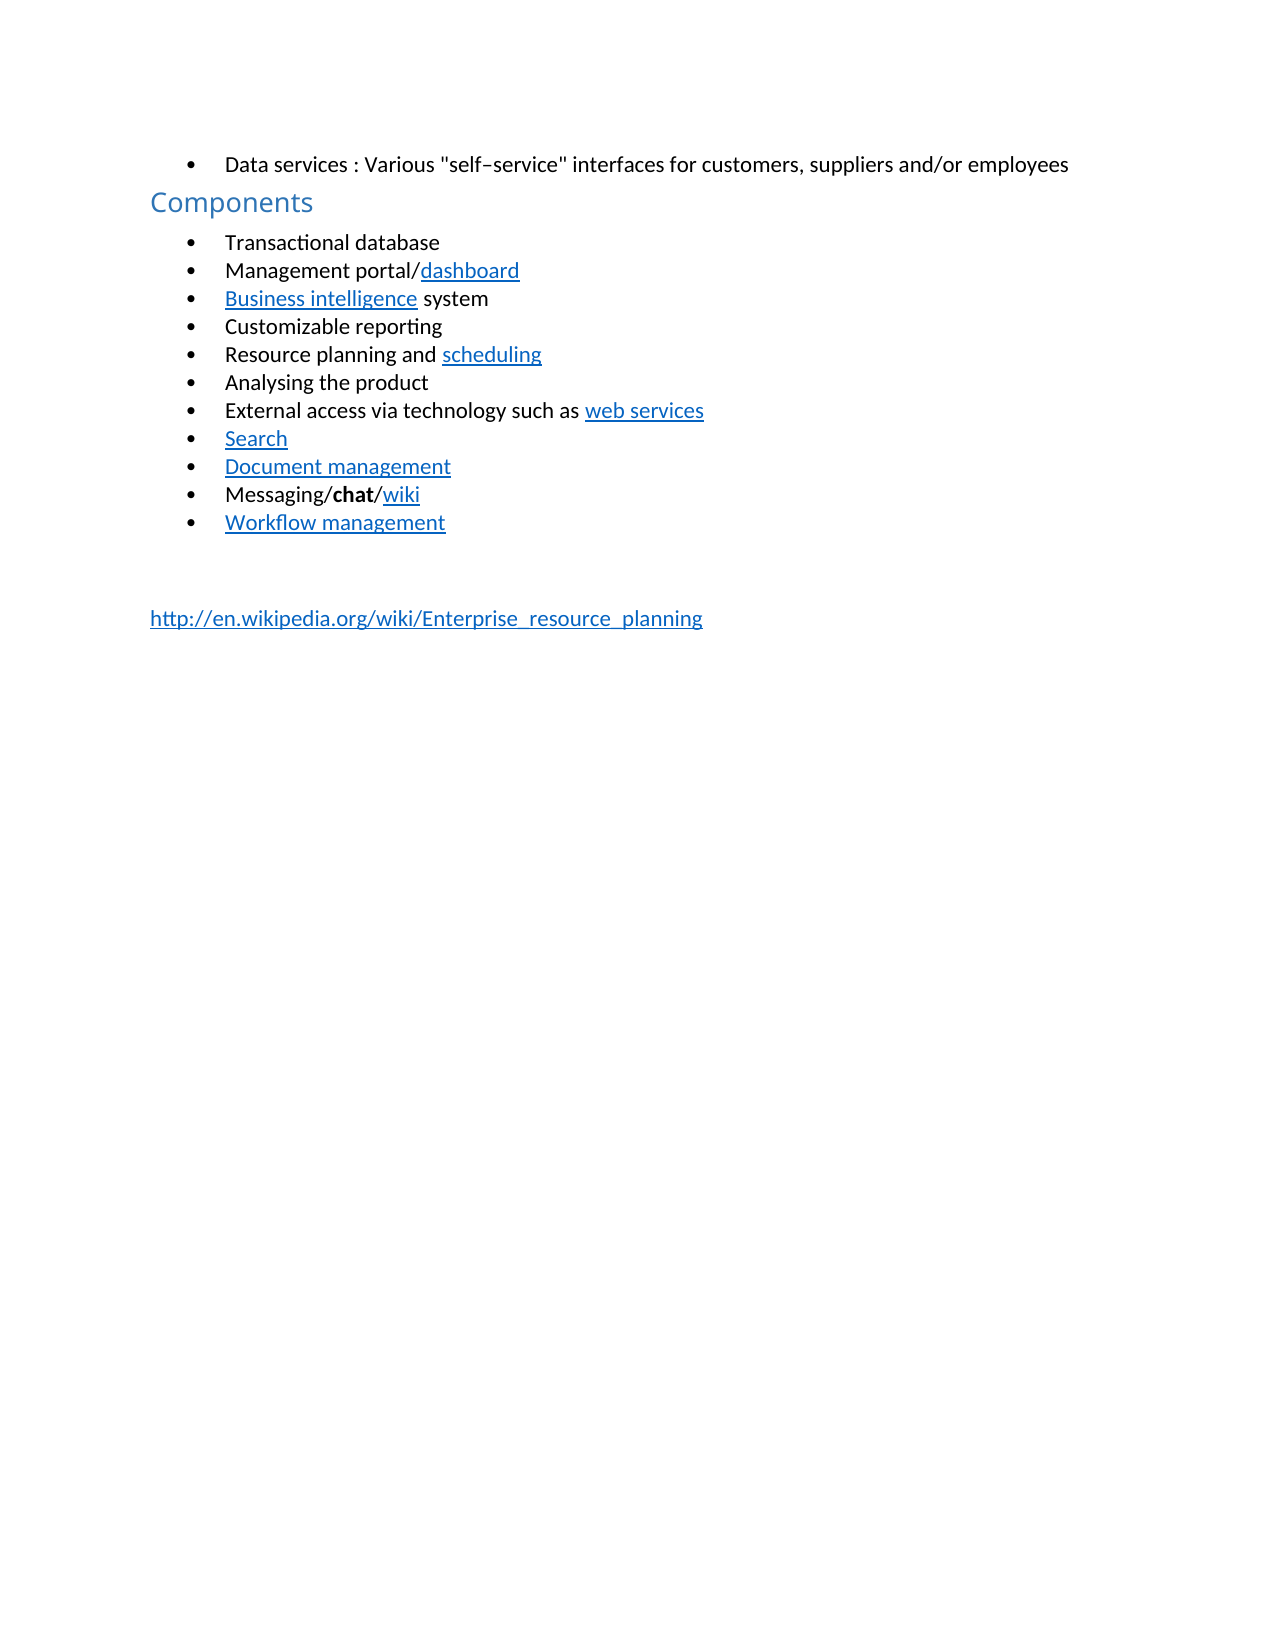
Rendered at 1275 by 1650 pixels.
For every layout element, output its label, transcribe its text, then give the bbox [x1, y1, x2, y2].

subtitle Components [150, 183, 1125, 220]
list Business intelligence system [187, 284, 1125, 312]
list Customizable reporting [187, 312, 1125, 340]
list Data services : Various "self–service" interfaces for customers, suppliers and/or employees [187, 150, 1125, 178]
text http://en.wikipedia.org/wiki/Enterprise_resource_planning [150, 604, 1125, 632]
list Resource planning and scheduling [187, 340, 1125, 368]
list Workflow management [187, 508, 1125, 536]
list Search [187, 424, 1125, 452]
list Document management [187, 452, 1125, 480]
list Messaging/chat/wiki [187, 480, 1125, 508]
list Management portal/dashboard [187, 256, 1125, 284]
list Analysing the product [187, 368, 1125, 396]
list Transactional database [187, 228, 1125, 256]
list External access via technology such as web services [187, 396, 1125, 424]
